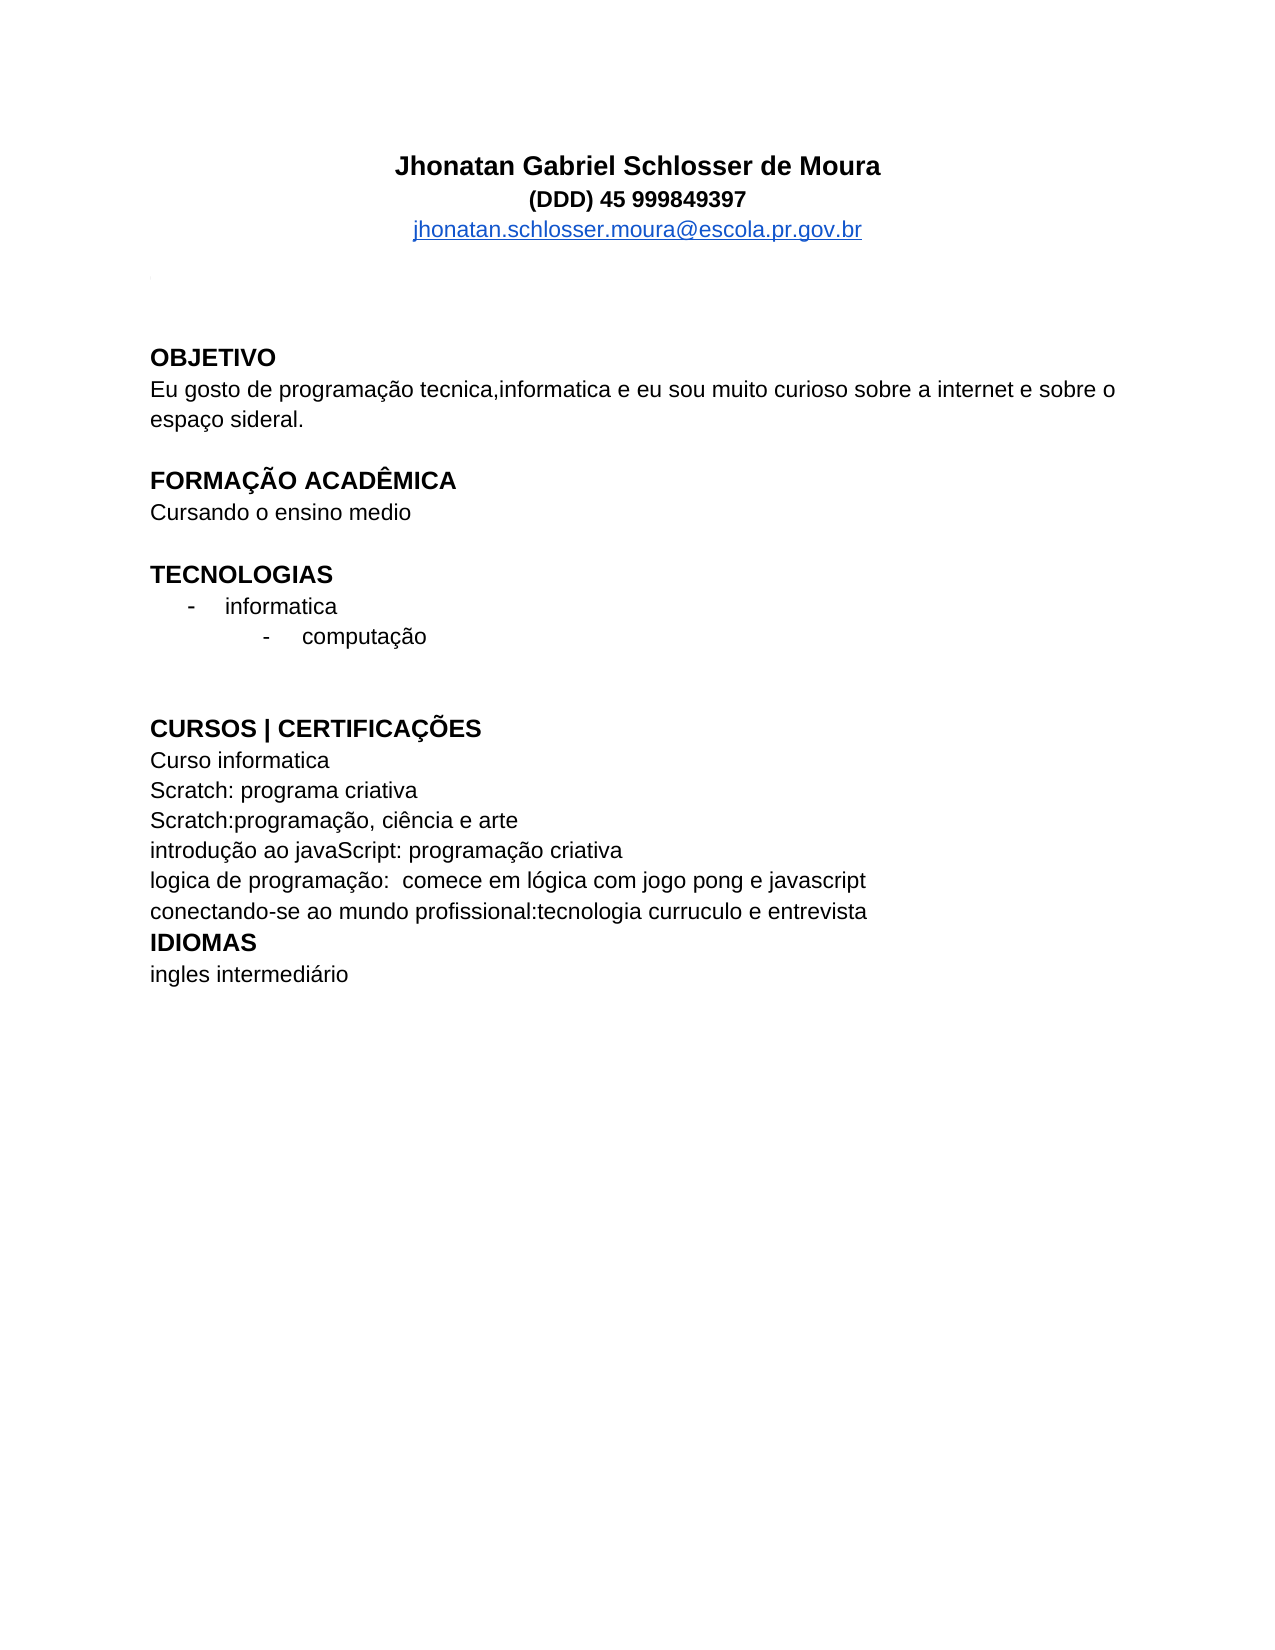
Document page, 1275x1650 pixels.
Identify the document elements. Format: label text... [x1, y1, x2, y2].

text logica de programação: comece em lógica com jogo pong e javascript [150, 867, 1125, 894]
text Curso informatica [150, 747, 1125, 773]
text introdução ao javaScript: programação criativa [150, 837, 1125, 864]
list informatica [187, 593, 1125, 619]
text ingles intermediário [150, 961, 1125, 987]
text IDIOMAS [150, 928, 1125, 957]
text Scratch: programa criativa [150, 777, 1125, 803]
text conectando-se ao mundo profissional:tecnologia curruculo e entrevista [150, 898, 1125, 924]
text FORMAÇÃO ACADÊMICA [150, 466, 1125, 495]
text CURSOS | CERTIFICAÇÕES [150, 714, 1125, 742]
text jhonatan.schlosser.moura@escola.pr.gov.br [150, 216, 1125, 242]
text Scratch:programação, ciência e arte [150, 807, 1125, 833]
text OBJETIVO [150, 343, 1125, 371]
text Eu gosto de programação tecnica,informatica e eu sou muito curioso sobre a internet e sobre o espaço sideral. [150, 376, 1125, 432]
list - computação [262, 623, 1125, 649]
text Cursando o ensino medio [150, 499, 1125, 526]
text (DDD) 45 999849397 [150, 186, 1125, 212]
text Jhonatan Gabriel Schlosser de Moura [150, 150, 1125, 181]
text TECNOLOGIAS [150, 560, 1125, 588]
